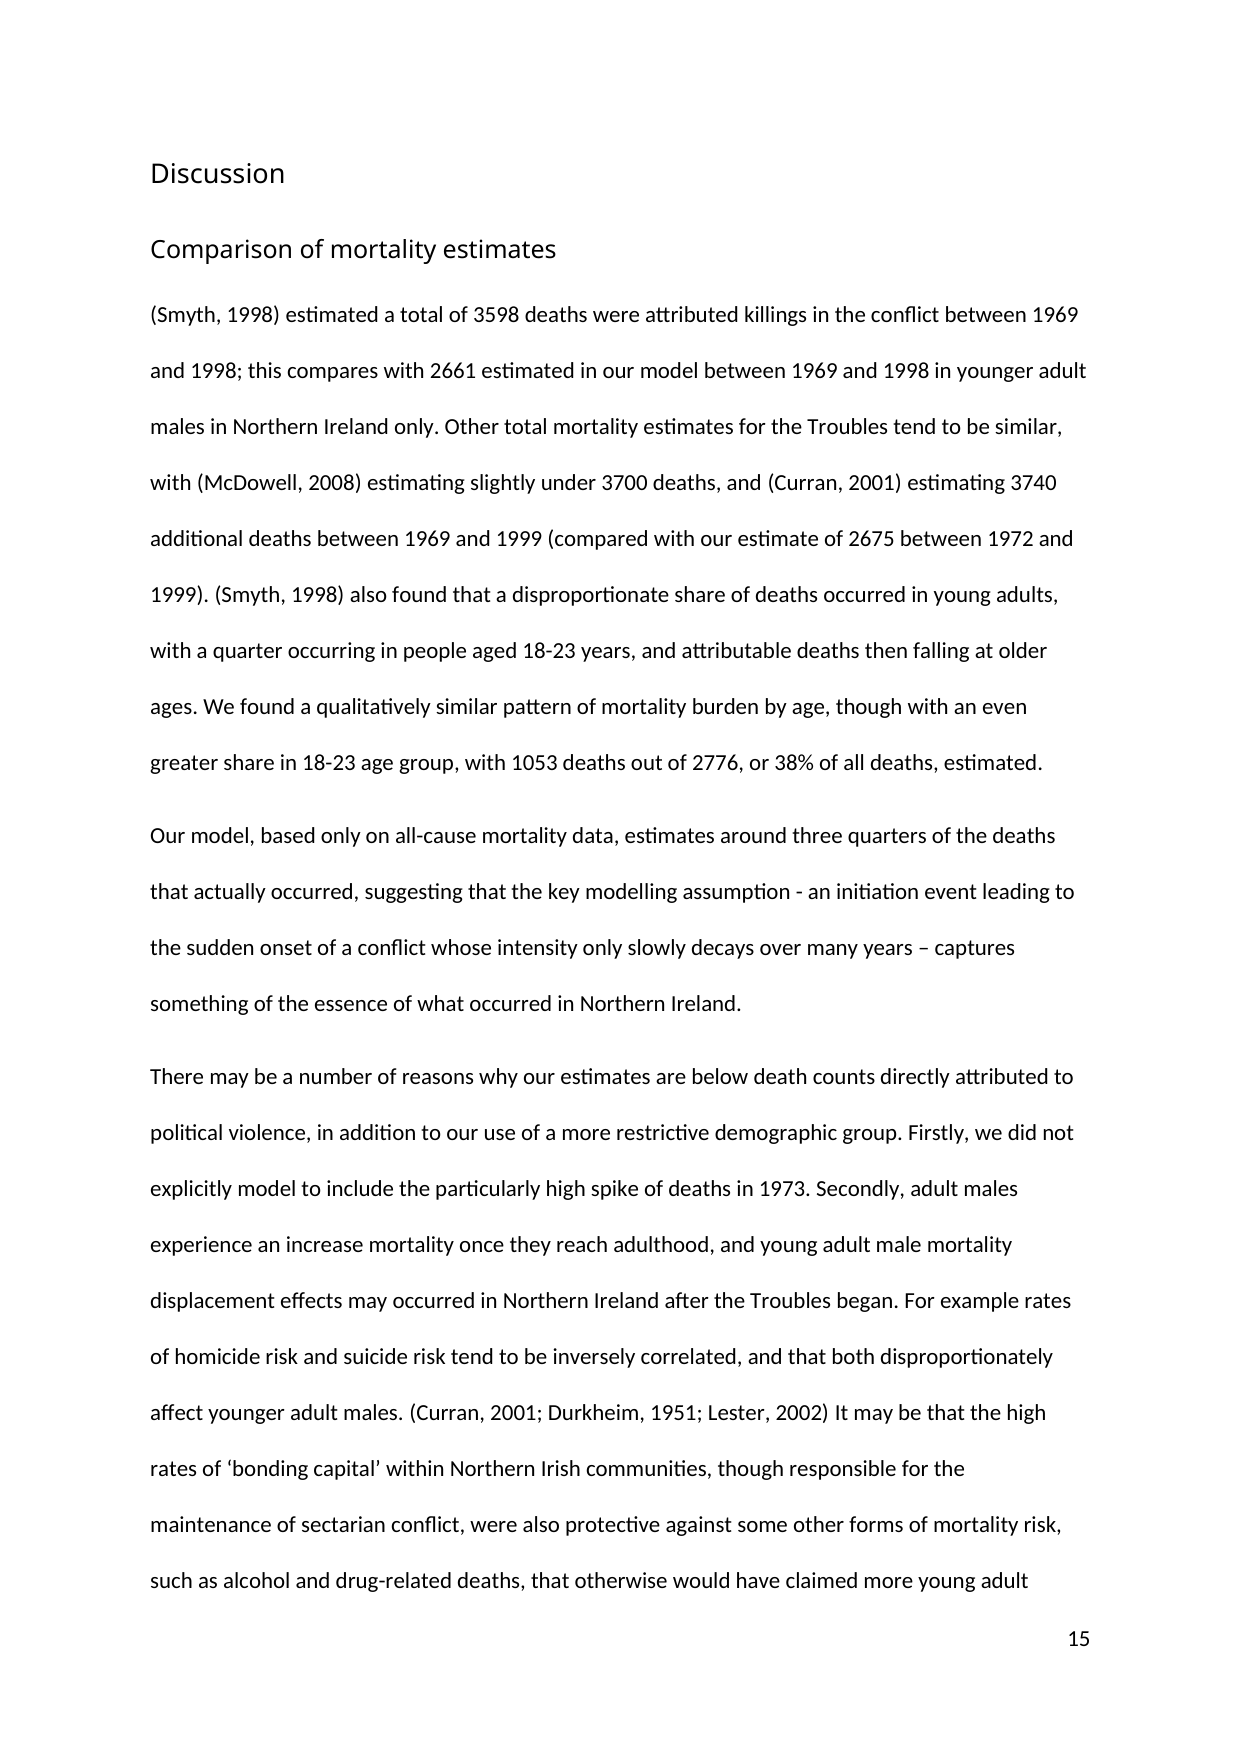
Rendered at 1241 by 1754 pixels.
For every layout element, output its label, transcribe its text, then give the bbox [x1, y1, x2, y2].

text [150, 1062, 1090, 1594]
text Our model, based only on all-cause mortality data, estimates around three quarters of the deaths that actually occurred, suggesting that the key modelling assumption - an initiation event leading to the sudden onset of a conflict whose intensity only slowly decays over many years – captures something of the essence of what occurred in Northern Ireland. [150, 821, 1090, 1017]
subtitle Discussion [150, 154, 1090, 191]
text (Smyth, 1998) estimated a total of 3598 deaths were attributed killings in the conflict between 1969 and 1998; this compares with 2661 estimated in our model between 1969 and 1998 in younger adult males in Northern Ireland only. Other total mortality estimates for the Troubles tend to be similar, with (McDowell, 2008) estimating slightly under 3700 deaths, and (Curran, 2001) estimating 3740 additional deaths between 1969 and 1999 (compared with our estimate of 2675 between 1972 and 1999). (Smyth, 1998) also found that a disproportionate share of deaths occurred in young adults, with a quarter occurring in people aged 18-23 years, and attributable deaths then falling at older ages. We found a qualitatively similar pattern of mortality burden by age, though with an even greater share in 18-23 age group, with 1053 deaths out of 2776, or 38% of all deaths, estimated. [150, 300, 1090, 777]
subtitle Comparison of mortality estimates [150, 232, 1090, 266]
